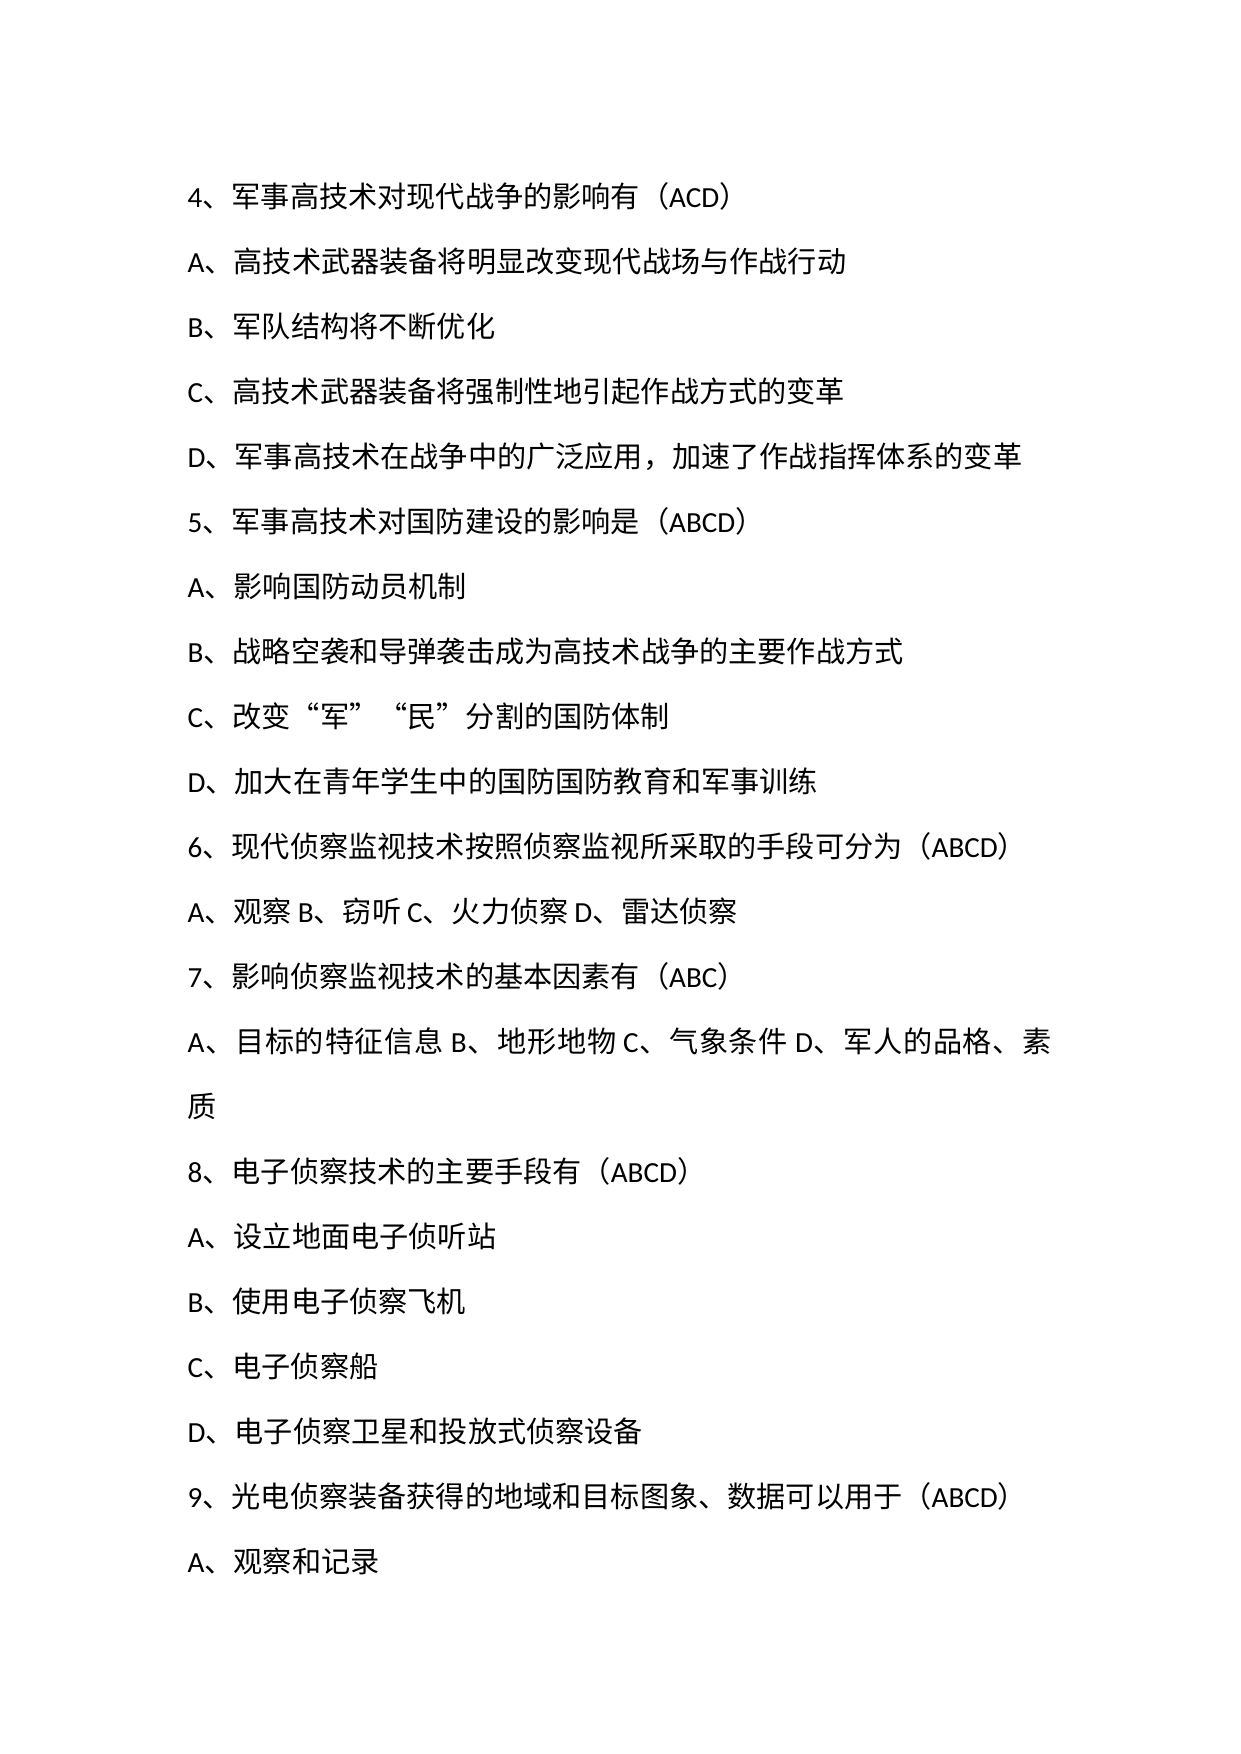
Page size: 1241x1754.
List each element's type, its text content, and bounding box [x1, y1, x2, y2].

text 9、光电侦察装备获得的地域和目标图象、数据可以用于（ABCD） [187, 1462, 1053, 1527]
text D、军事高技术在战争中的广泛应用，加速了作战指挥体系的变革 [187, 422, 1053, 487]
text C、电子侦察船 [187, 1332, 1053, 1397]
text D、加大在青年学生中的国防国防教育和军事训练 [187, 747, 1053, 812]
text 4、军事高技术对现代战争的影响有（ACD） [187, 162, 1053, 227]
text D、电子侦察卫星和投放式侦察设备 [187, 1397, 1053, 1462]
text A、影响国防动员机制 [187, 552, 1053, 617]
text A、观察和记录 [187, 1527, 1053, 1592]
text 8、电子侦察技术的主要手段有（ABCD） [187, 1137, 1053, 1202]
text A、目标的特征信息B、地形地物C、气象条件D、军人的品格、素质 [187, 1007, 1053, 1137]
text 6、现代侦察监视技术按照侦察监视所采取的手段可分为（ABCD） [187, 812, 1053, 877]
text C、高技术武器装备将强制性地引起作战方式的变革 [187, 357, 1053, 422]
text A、高技术武器装备将明显改变现代战场与作战行动 [187, 227, 1053, 292]
text C、改变“军”“民”分割的国防体制 [187, 682, 1053, 747]
text 7、影响侦察监视技术的基本因素有（ABC） [187, 942, 1053, 1007]
text B、军队结构将不断优化 [187, 292, 1053, 357]
text A、设立地面电子侦听站 [187, 1202, 1053, 1267]
text B、战略空袭和导弹袭击成为高技术战争的主要作战方式 [187, 617, 1053, 682]
text A、观察B、窃听C、火力侦察D、雷达侦察 [187, 877, 1053, 942]
text B、使用电子侦察飞机 [187, 1267, 1053, 1332]
text 5、军事高技术对国防建设的影响是（ABCD） [187, 487, 1053, 552]
